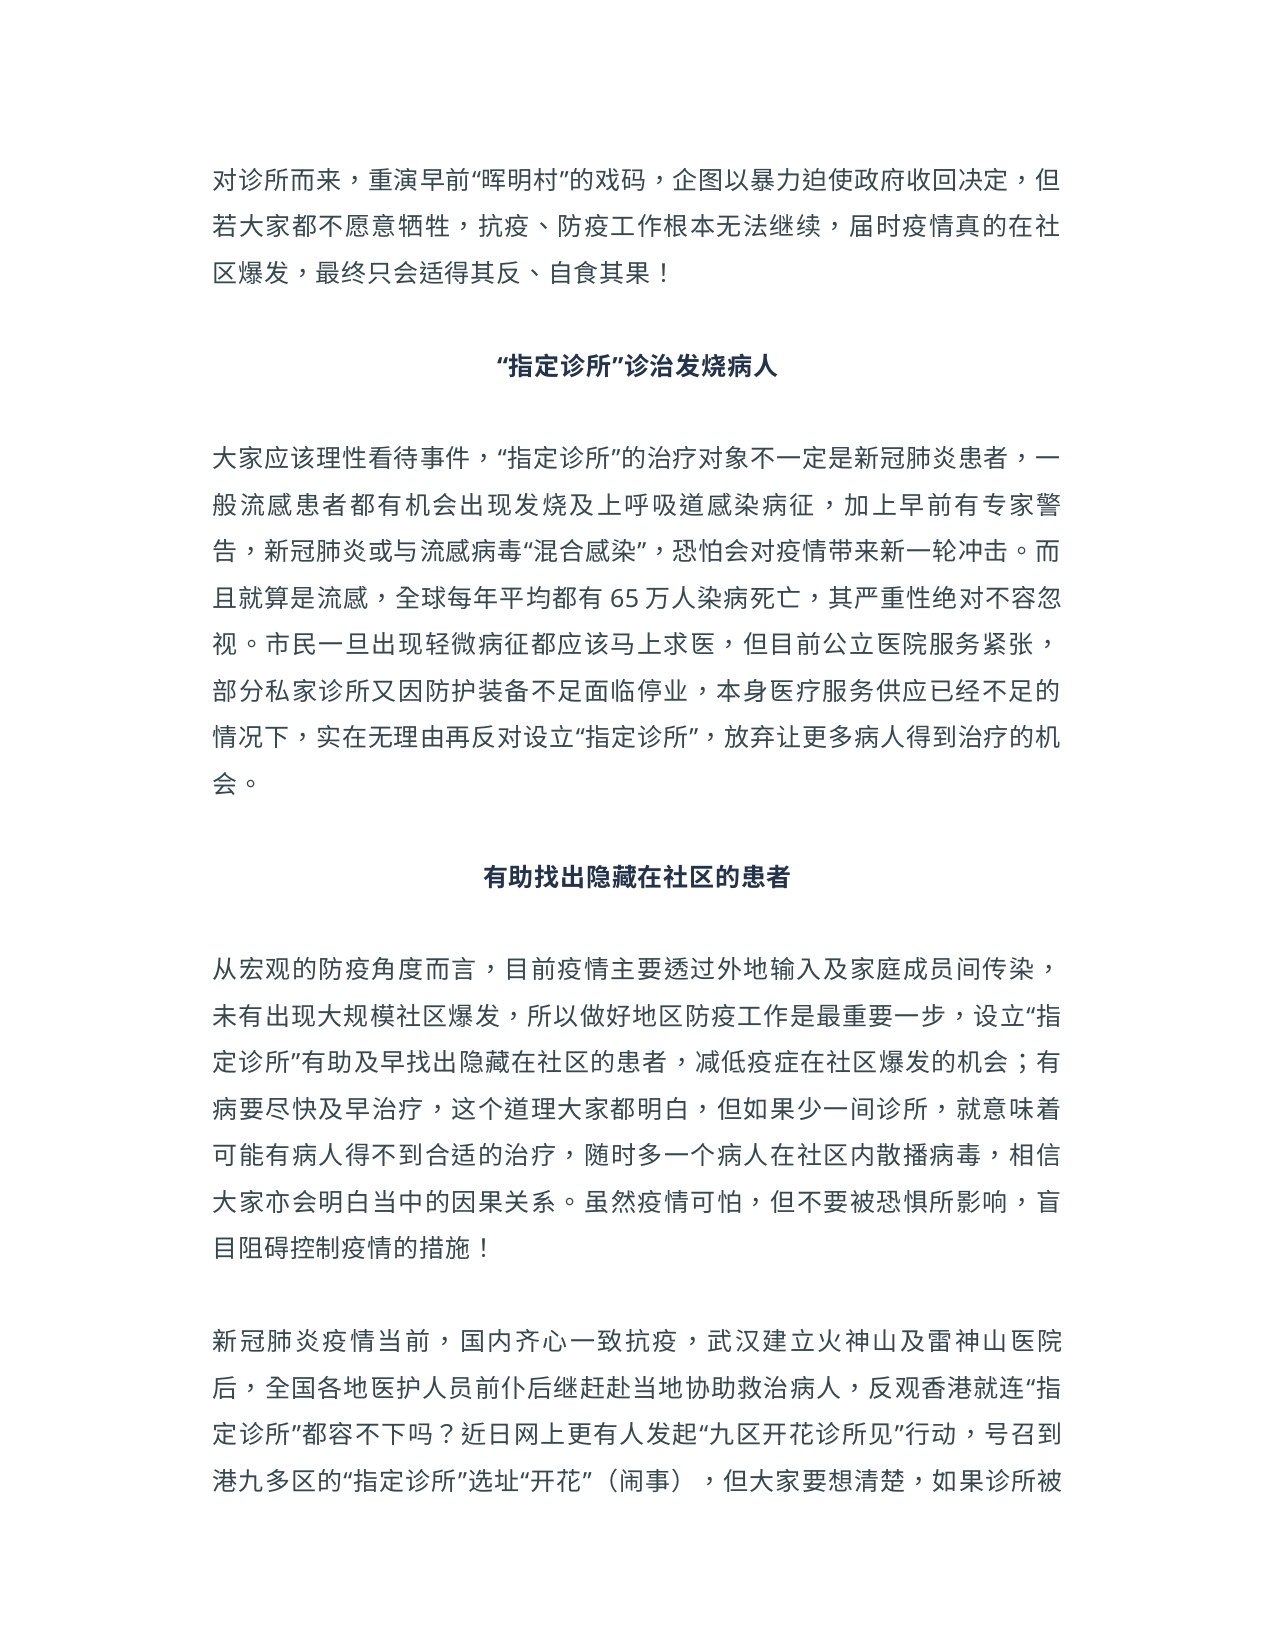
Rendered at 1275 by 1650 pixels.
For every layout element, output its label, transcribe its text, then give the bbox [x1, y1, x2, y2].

text 大家应该理性看待事件，“指定诊所”的治疗对象不一定是新冠肺炎患者，一般流感患者都有机会出现发烧及上呼吸道感染病征，加上早前有专家警告，新冠肺炎或与流感病毒“混合感染”，恐怕会对疫情带来新一轮冲击。而且就算是流感，全球每年平均都有65万人染病死亡，其严重性绝对不容忽视。市民一旦出现轻微病征都应该马上求医，但目前公立医院服务紧张，部分私家诊所又因防护装备不足面临停业，本身医疗服务供应已经不足的情况下，实在无理由再反对设立“指定诊所”，放弃让更多病人得到治疗的机会。 [212, 429, 1062, 800]
text 有助找出隐藏在社区的患者 [212, 847, 1062, 893]
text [212, 150, 1062, 289]
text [212, 1311, 1062, 1497]
text “指定诊所”诊治发烧病人 [212, 336, 1062, 382]
text 从宏观的防疫角度而言，目前疫情主要透过外地输入及家庭成员间传染，未有出现大规模社区爆发，所以做好地区防疫工作是最重要一步，设立“指定诊所”有助及早找出隐藏在社区的患者，减低疫症在社区爆发的机会；有病要尽快及早治疗，这个道理大家都明白，但如果少一间诊所，就意味着可能有病人得不到合适的治疗，随时多一个病人在社区内散播病毒，相信大家亦会明白当中的因果关系。虽然疫情可怕，但不要被恐惧所影响，盲目阻碍控制疫情的措施！ [212, 940, 1062, 1265]
